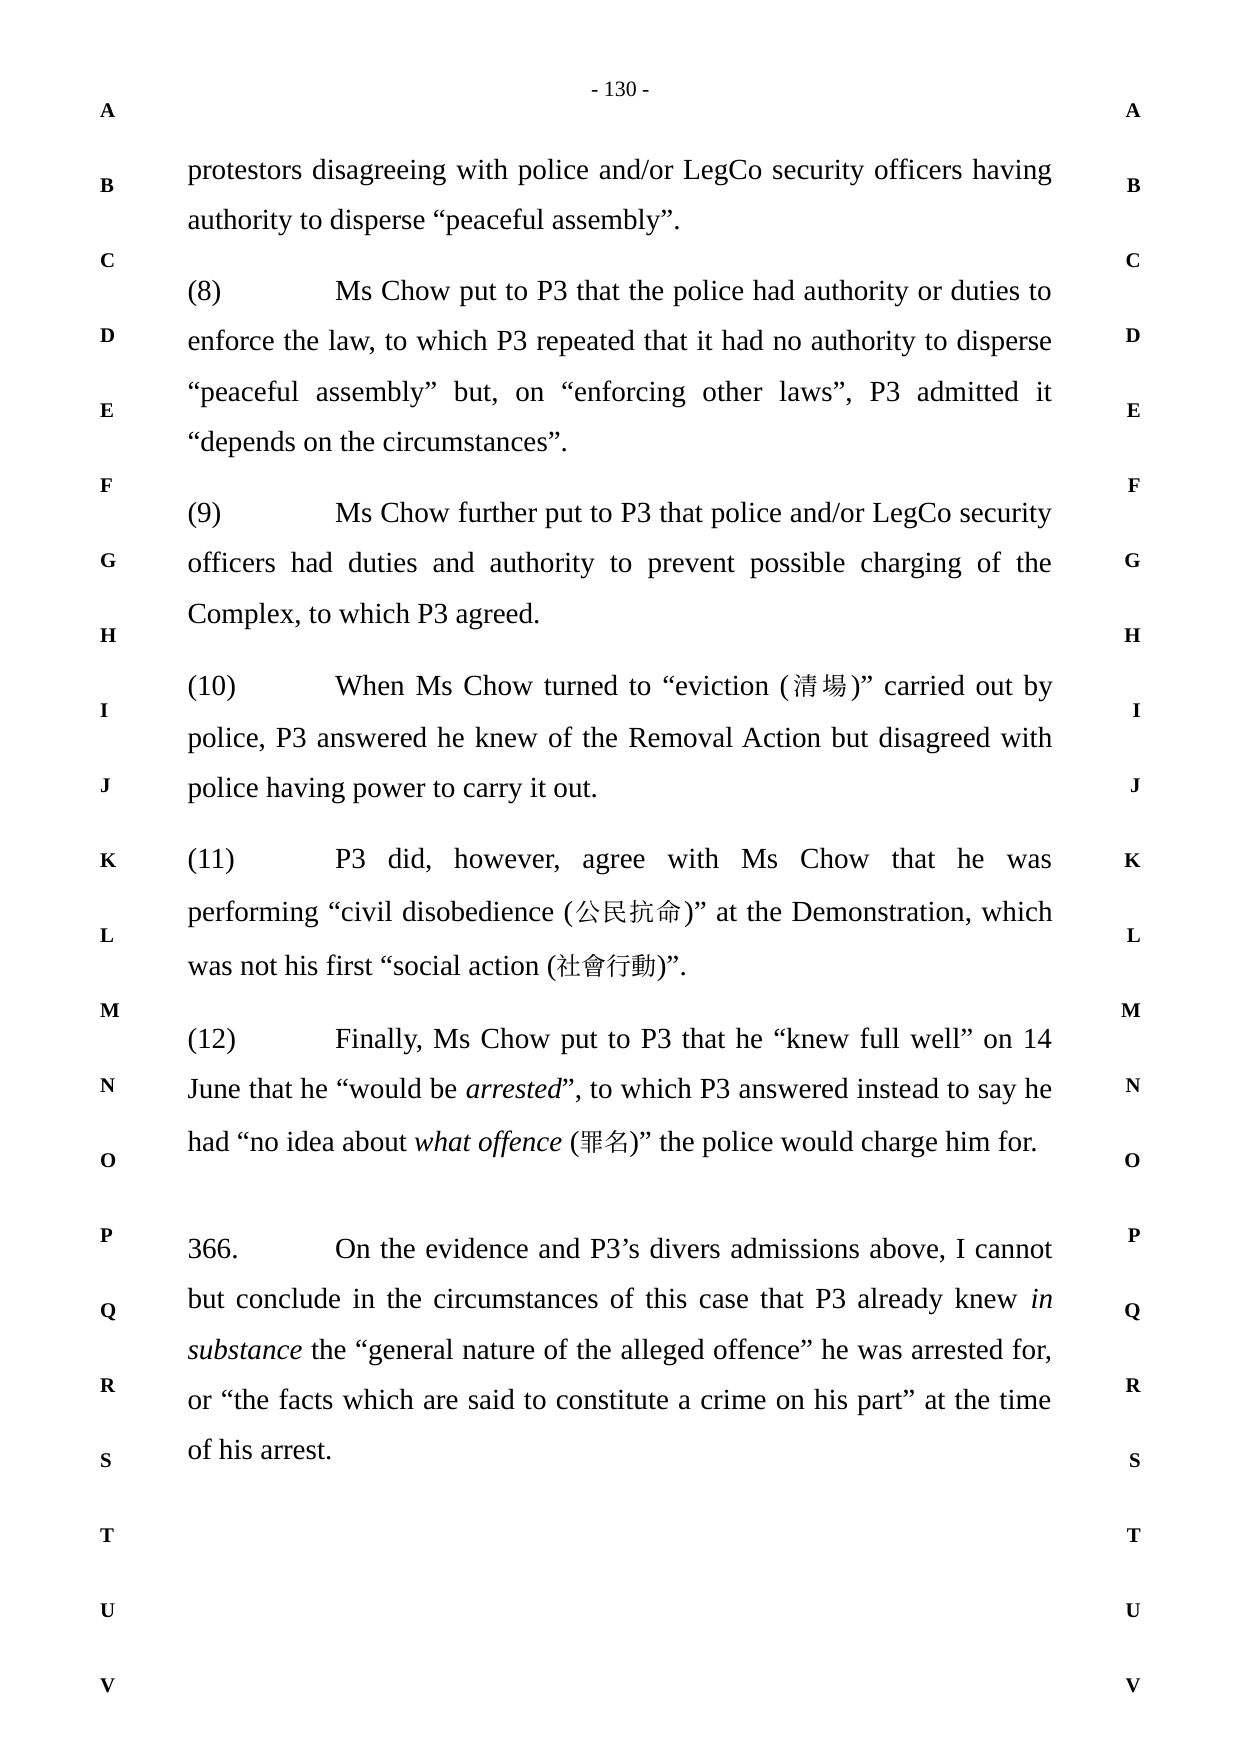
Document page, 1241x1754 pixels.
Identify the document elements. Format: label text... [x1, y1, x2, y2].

list When Ms Chow turned to “eviction (清場)” carried out by police, P3 answered he knew of the Removal Action but disagreed with police having power to carry it out. [187, 667, 1053, 804]
list P3 did, however, agree with Ms Chow that he was performing “civil disobedience (公民抗命)” at the Demonstration, which was not his first “social action (社會行動)”. [187, 841, 1053, 982]
list Finally, Ms Chow put to P3 that he “knew full well” on 14 June that he “would be arrested”, to which P3 answered instead to say he had “no idea about what offence (罪名)” the police would charge him for. [187, 1021, 1053, 1159]
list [187, 152, 1053, 236]
list Ms Chow further put to P3 that police and/or LegCo security officers had duties and authority to prevent possible charging of the Complex, to which P3 agreed. [187, 495, 1053, 629]
list On the evidence and P3’s divers admissions above, I cannot but conclude in the circumstances of this case that P3 already knew in substance the “general nature of the alleged offence” he was arrested for, or “the facts which are said to constitute a crime on his part” at the time of his arrest. [187, 1231, 1053, 1466]
list Ms Chow put to P3 that the police had authority or duties to enforce the law, to which P3 repeated that it had no authority to disperse “peaceful assembly” but, on “enforcing other laws”, P3 admitted it “depends on the circumstances”. [187, 273, 1053, 458]
